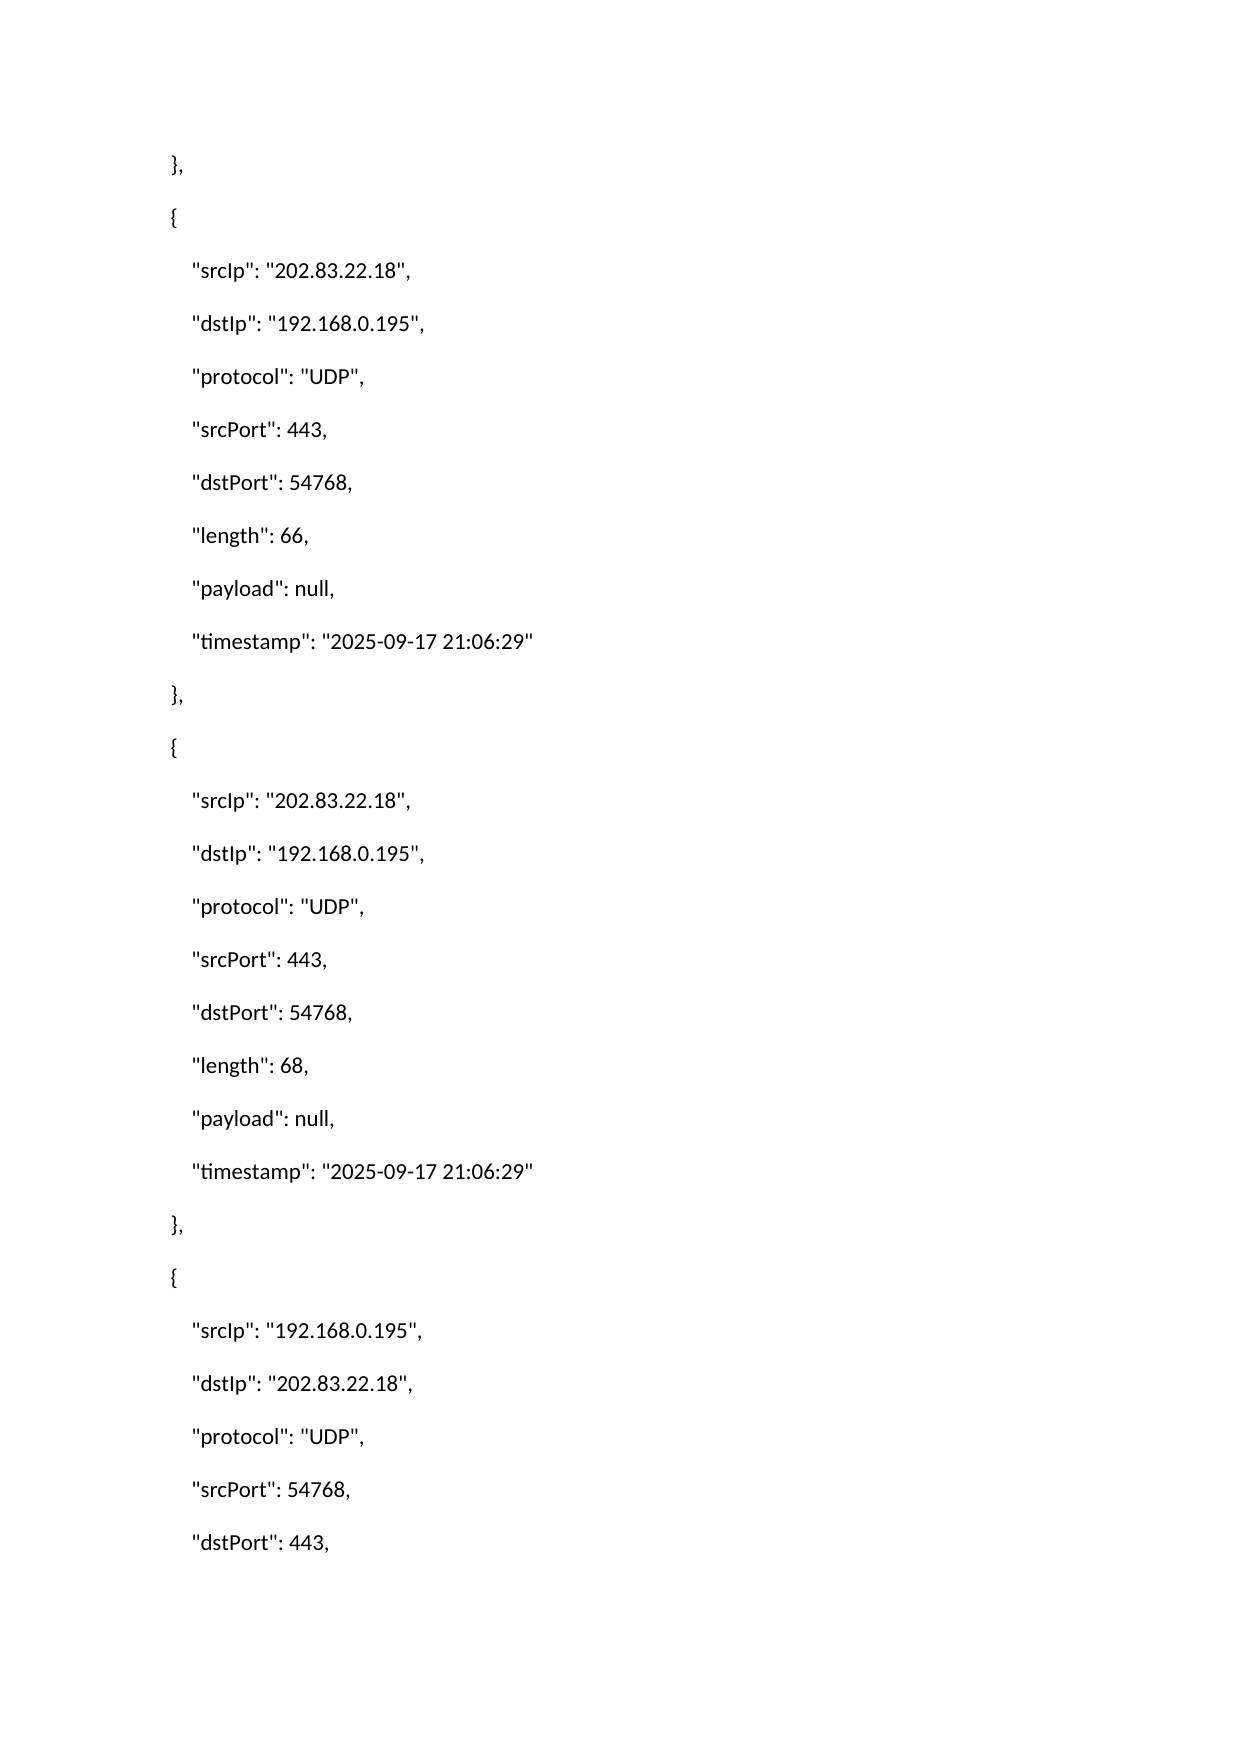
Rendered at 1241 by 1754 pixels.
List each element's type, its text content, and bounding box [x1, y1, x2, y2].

text }, [150, 680, 1090, 708]
text "protocol": "UDP", [150, 892, 1090, 920]
text "dstIp": "202.83.22.18", [150, 1369, 1090, 1397]
text "dstIp": "192.168.0.195", [150, 309, 1090, 337]
text }, [150, 1210, 1090, 1238]
text "timestamp": "2025-09-17 21:06:29" [150, 627, 1090, 655]
text "dstPort": 54768, [150, 998, 1090, 1026]
text { [150, 1263, 1090, 1291]
text "length": 66, [150, 521, 1090, 549]
text "srcIp": "192.168.0.195", [150, 1316, 1090, 1344]
text { [150, 203, 1090, 231]
text "dstIp": "192.168.0.195", [150, 839, 1090, 867]
text "payload": null, [150, 1104, 1090, 1132]
text "dstPort": 443, [150, 1528, 1090, 1557]
text "srcIp": "202.83.22.18", [150, 786, 1090, 814]
text "protocol": "UDP", [150, 1422, 1090, 1451]
text "length": 68, [150, 1051, 1090, 1079]
text "srcPort": 443, [150, 945, 1090, 973]
text "srcPort": 54768, [150, 1476, 1090, 1503]
text "srcPort": 443, [150, 415, 1090, 443]
text "payload": null, [150, 574, 1090, 602]
text "srcIp": "202.83.22.18", [150, 256, 1090, 284]
text }, [150, 150, 1090, 178]
text "timestamp": "2025-09-17 21:06:29" [150, 1157, 1090, 1185]
text { [150, 733, 1090, 761]
text "protocol": "UDP", [150, 362, 1090, 390]
text "dstPort": 54768, [150, 468, 1090, 496]
